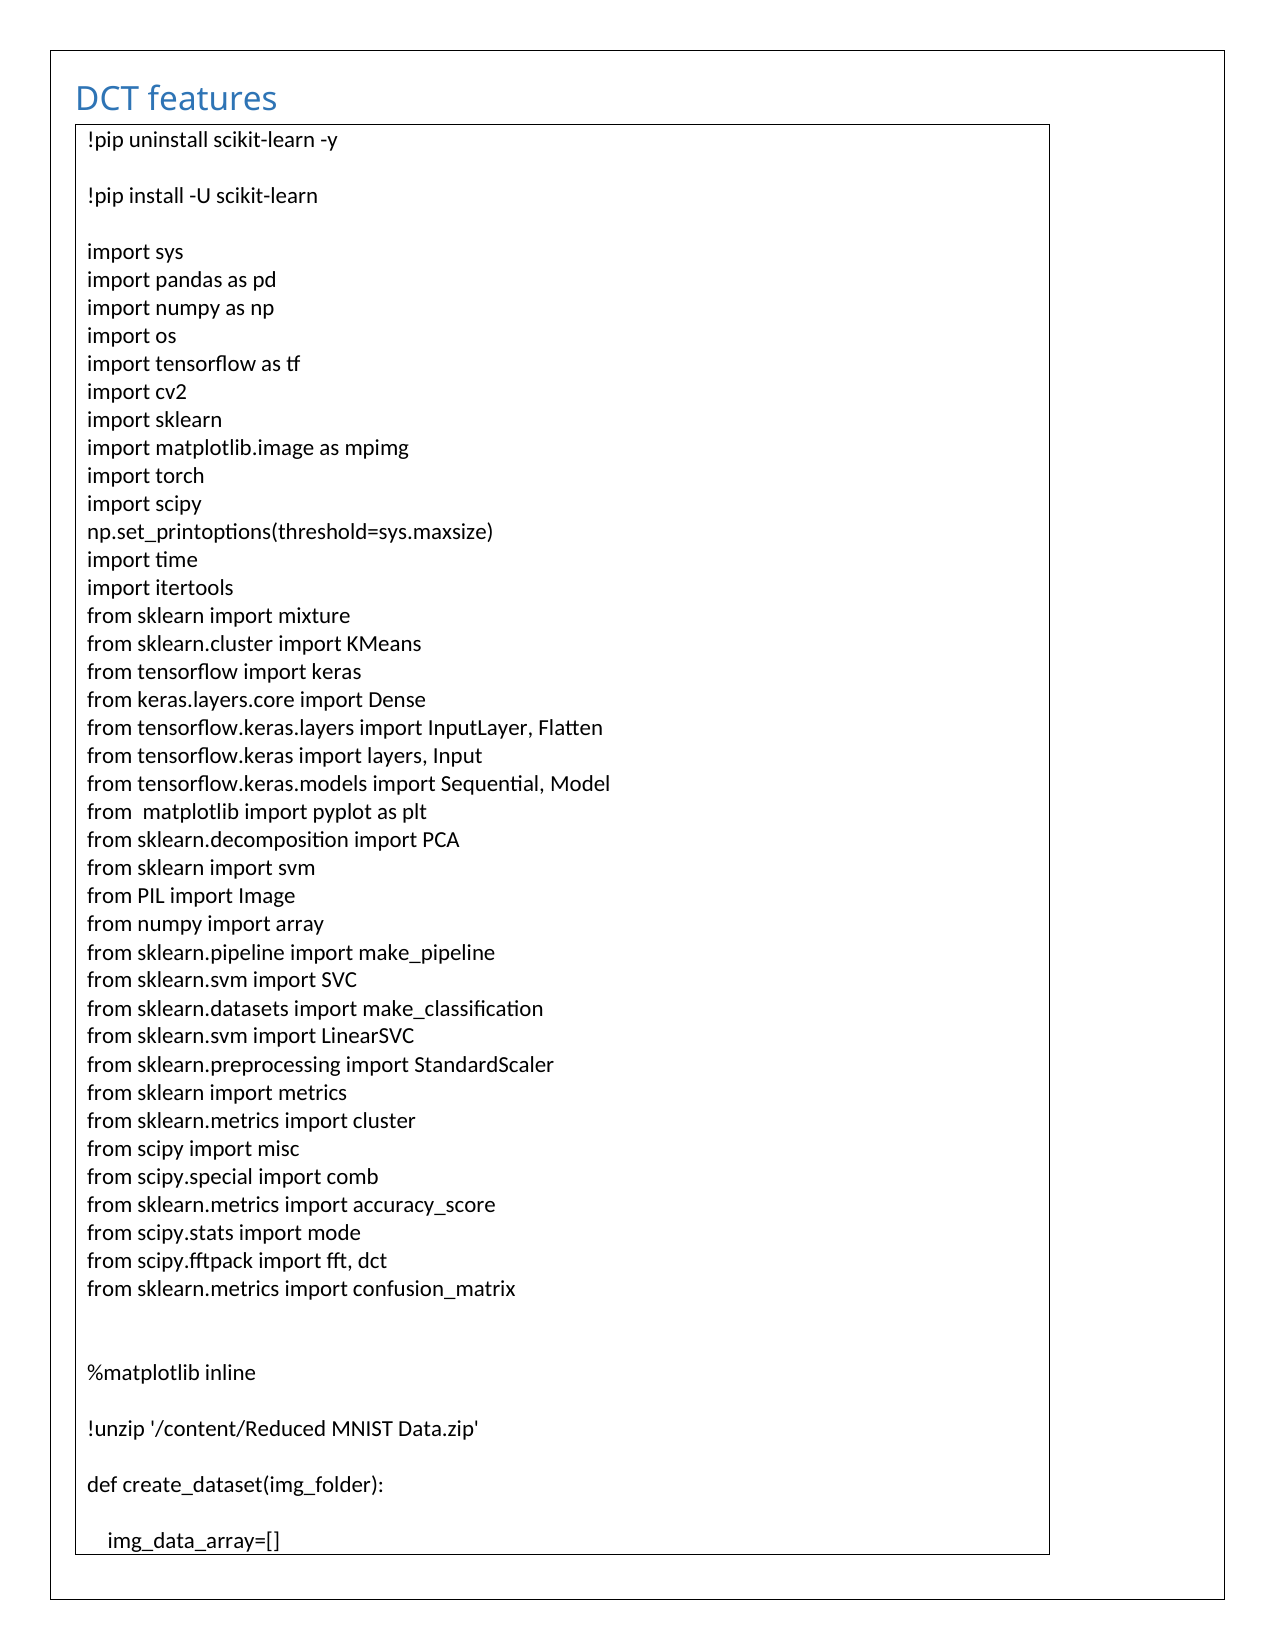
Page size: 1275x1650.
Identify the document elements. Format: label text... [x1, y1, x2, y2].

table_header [76, 125, 1049, 1554]
subtitle DCT features [75, 75, 1200, 120]
